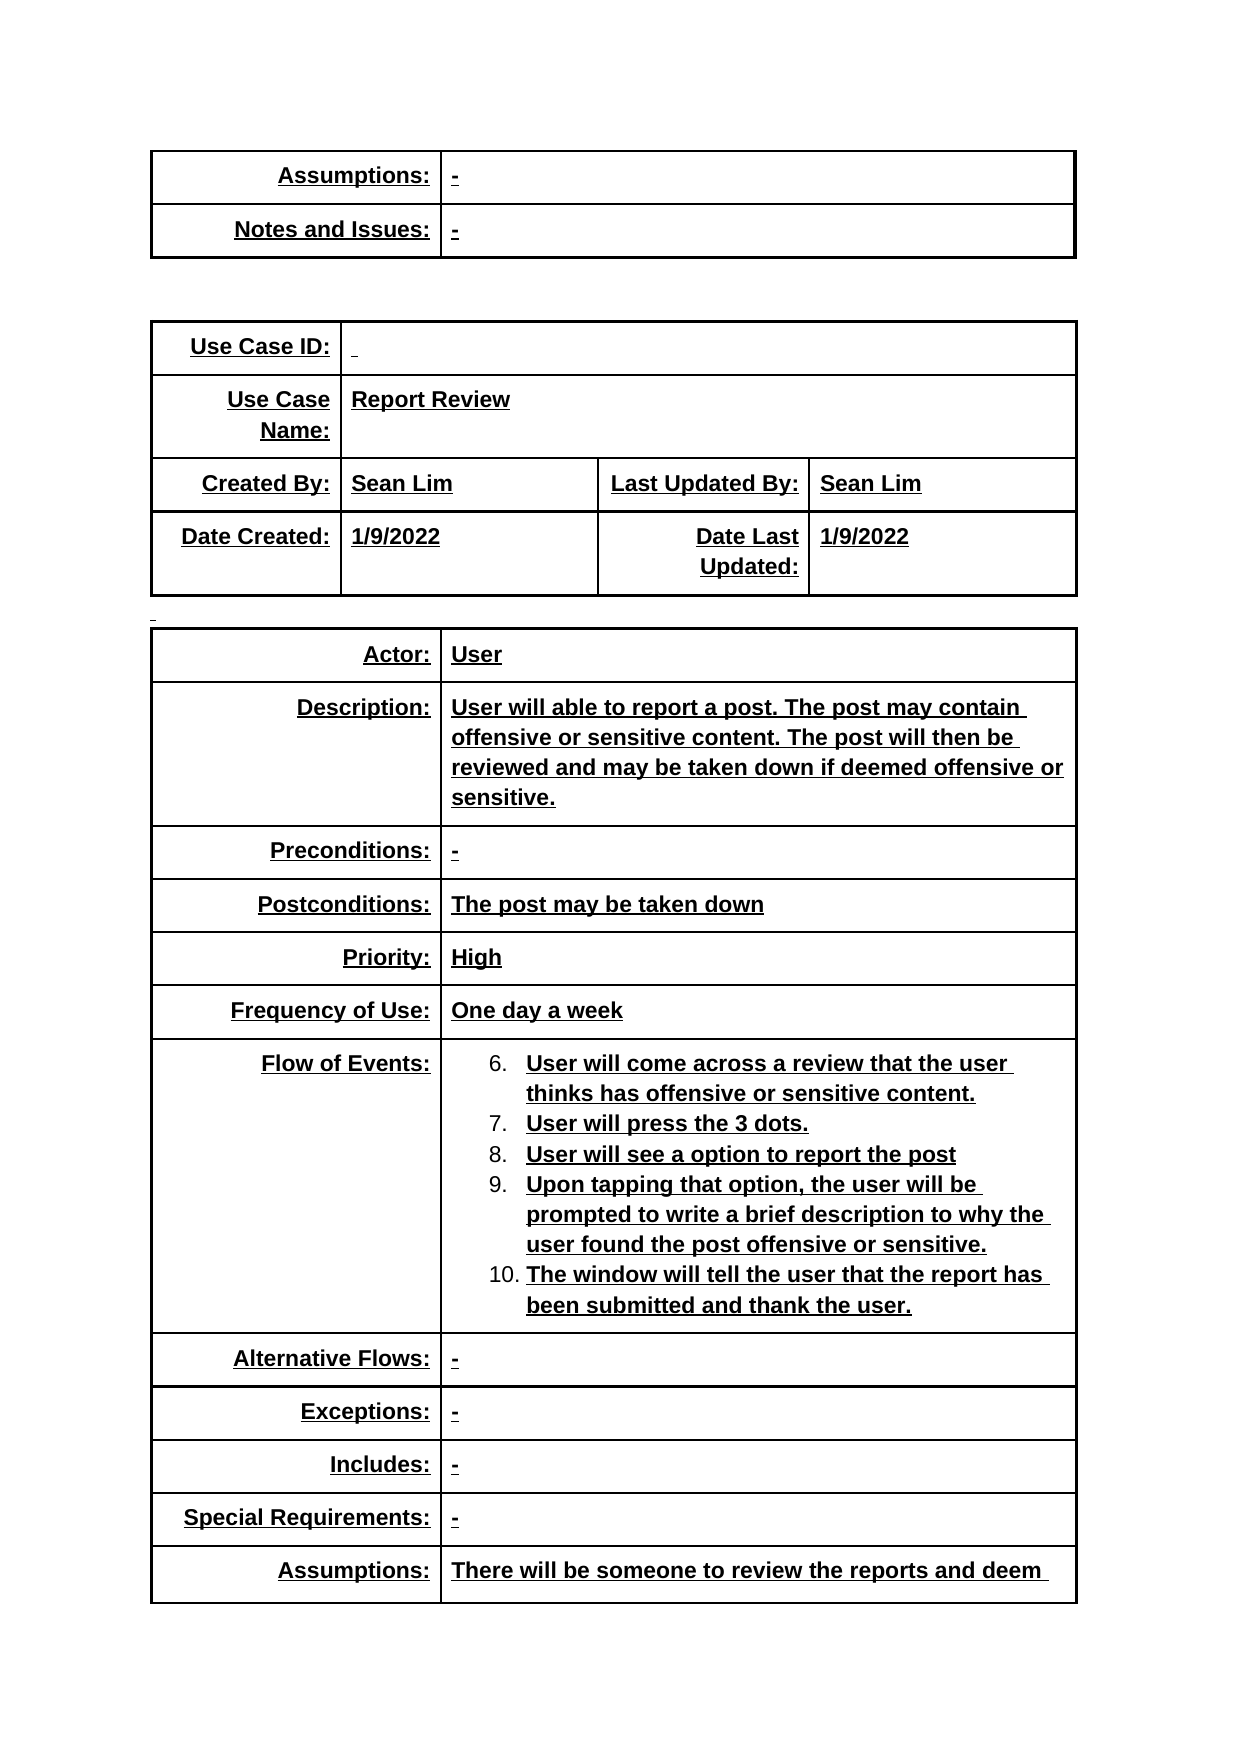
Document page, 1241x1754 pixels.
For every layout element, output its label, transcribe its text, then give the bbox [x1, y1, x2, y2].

table_cell - [442, 205, 1073, 256]
table_cell - [442, 1334, 1075, 1385]
table_cell Exceptions: [153, 1388, 440, 1438]
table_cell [442, 1547, 1075, 1602]
table_cell Created By: [153, 459, 340, 510]
table_cell Special Requirements: [153, 1494, 440, 1545]
table_cell Description: [153, 683, 440, 825]
table_cell Priority: [153, 933, 440, 984]
table_cell - [442, 152, 1073, 203]
table_cell Alternative Flows: [153, 1334, 440, 1385]
table_cell 1/9/2022 [810, 513, 1075, 594]
table_cell Frequency of Use: [153, 986, 440, 1037]
table_cell Date Created: [153, 513, 340, 594]
table_header Use Case ID: [153, 323, 340, 374]
table_cell - [442, 1388, 1075, 1438]
table_header User [442, 630, 1075, 681]
table_cell - [442, 1494, 1075, 1545]
table_header [342, 323, 1075, 374]
table_cell Last Updated By: [599, 459, 808, 510]
table_cell Sean Lim [342, 459, 597, 510]
table_cell Notes and Issues: [153, 205, 440, 256]
table_cell Postconditions: [153, 880, 440, 931]
table_cell Sean Lim [810, 459, 1075, 510]
table_cell Assumptions: [153, 1547, 440, 1602]
table_cell Assumptions: [153, 152, 440, 203]
table_cell User will able to report a post. The post may contain offensive or sensitive content. The post will then be reviewed and may be taken down if deemed offensive or sensitive. [442, 683, 1075, 825]
table_cell User will come across a review that the user thinks has offensive or sensitive content. User will press the 3 dots. User will see a option to report the post Upon tapping that option, the user will be prompted to write a brief description to why the user found the post offensive or sensitive. The window will tell the user that the report has been submitted and thank the user. [442, 1040, 1075, 1332]
table_cell Preconditions: [153, 827, 440, 878]
table_cell Flow of Events: [153, 1040, 440, 1332]
table_cell High [442, 933, 1075, 984]
table_cell - [442, 1441, 1075, 1492]
table_cell - [442, 827, 1075, 878]
table_cell The post may be taken down [442, 880, 1075, 931]
table_cell Report Review [342, 376, 1075, 457]
table_cell One day a week [442, 986, 1075, 1037]
table_cell Includes: [153, 1441, 440, 1492]
table_cell Use Case Name: [153, 376, 340, 457]
table_cell 1/9/2022 [342, 513, 597, 594]
table_cell Date Last Updated: [599, 513, 808, 594]
table_header Actor: [153, 630, 440, 681]
